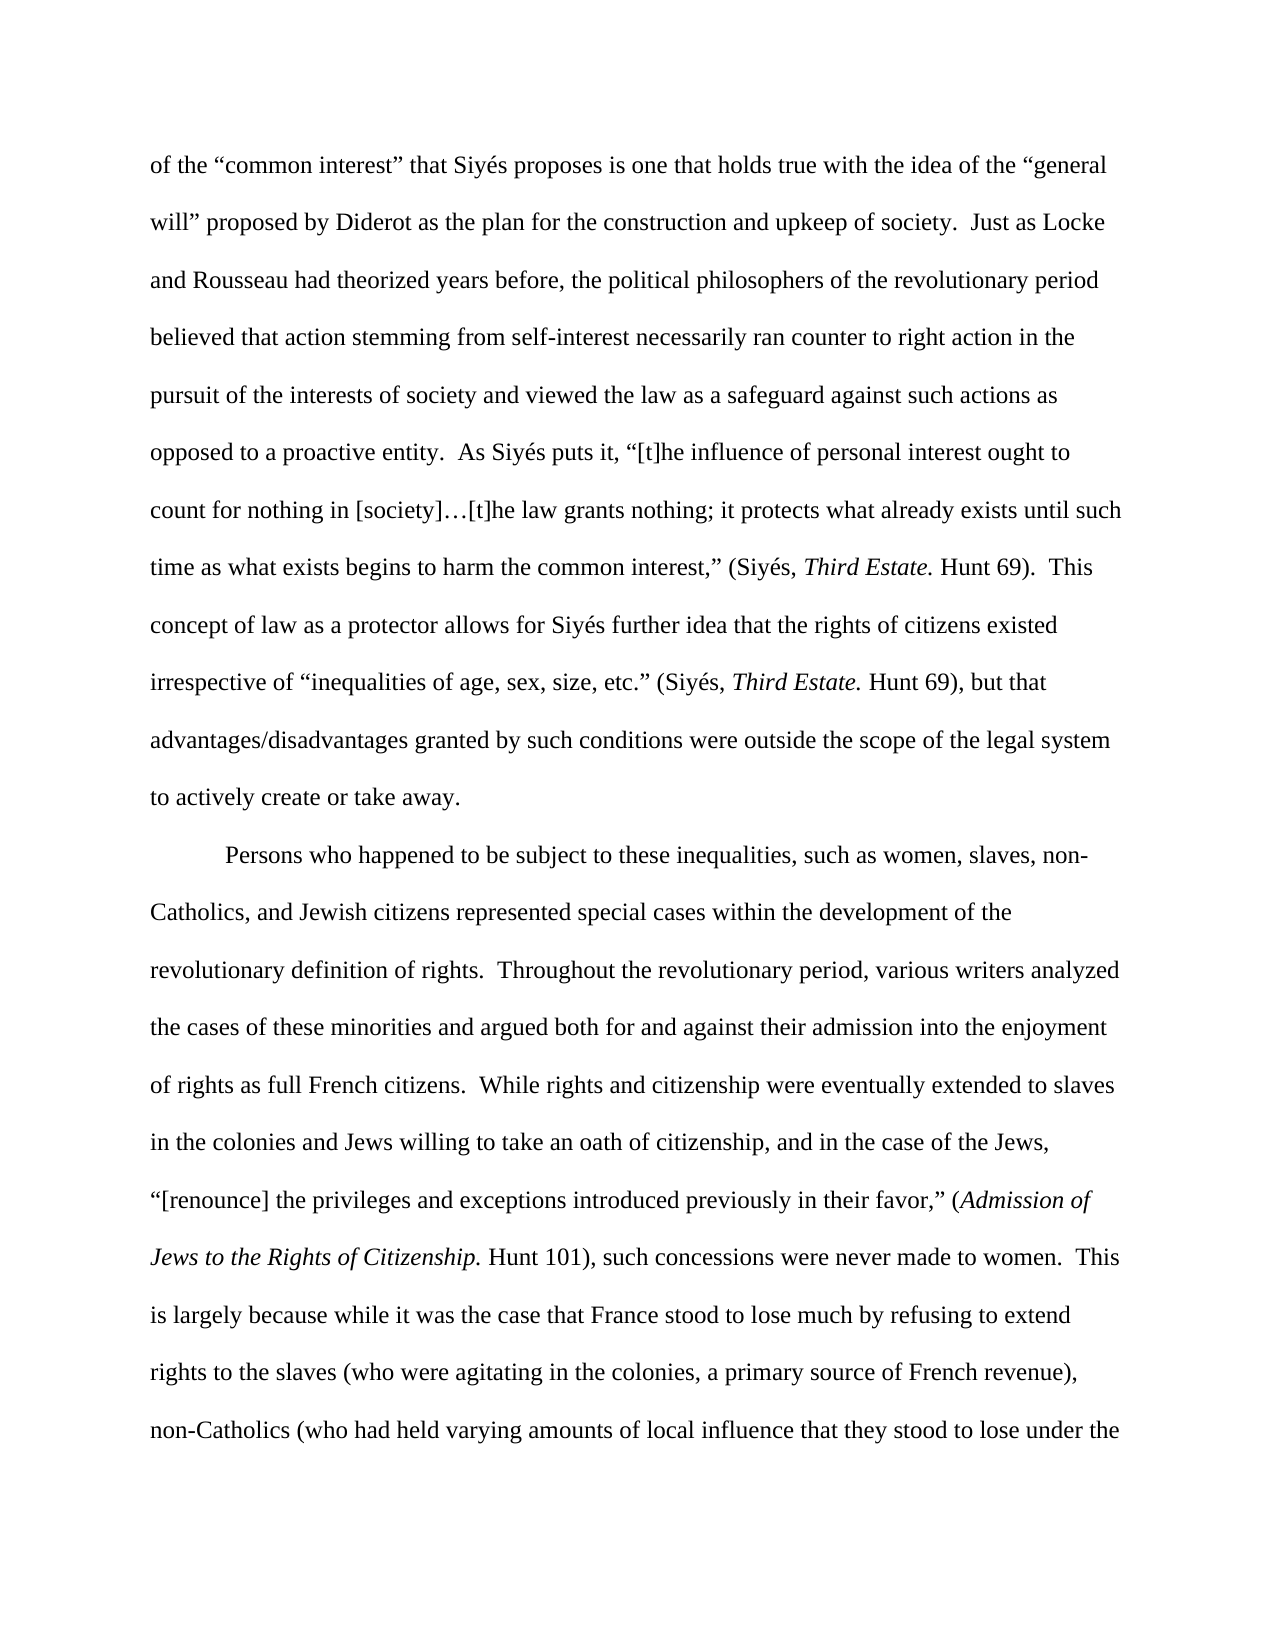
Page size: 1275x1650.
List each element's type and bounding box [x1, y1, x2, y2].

text [150, 840, 1125, 1444]
text [150, 150, 1125, 811]
